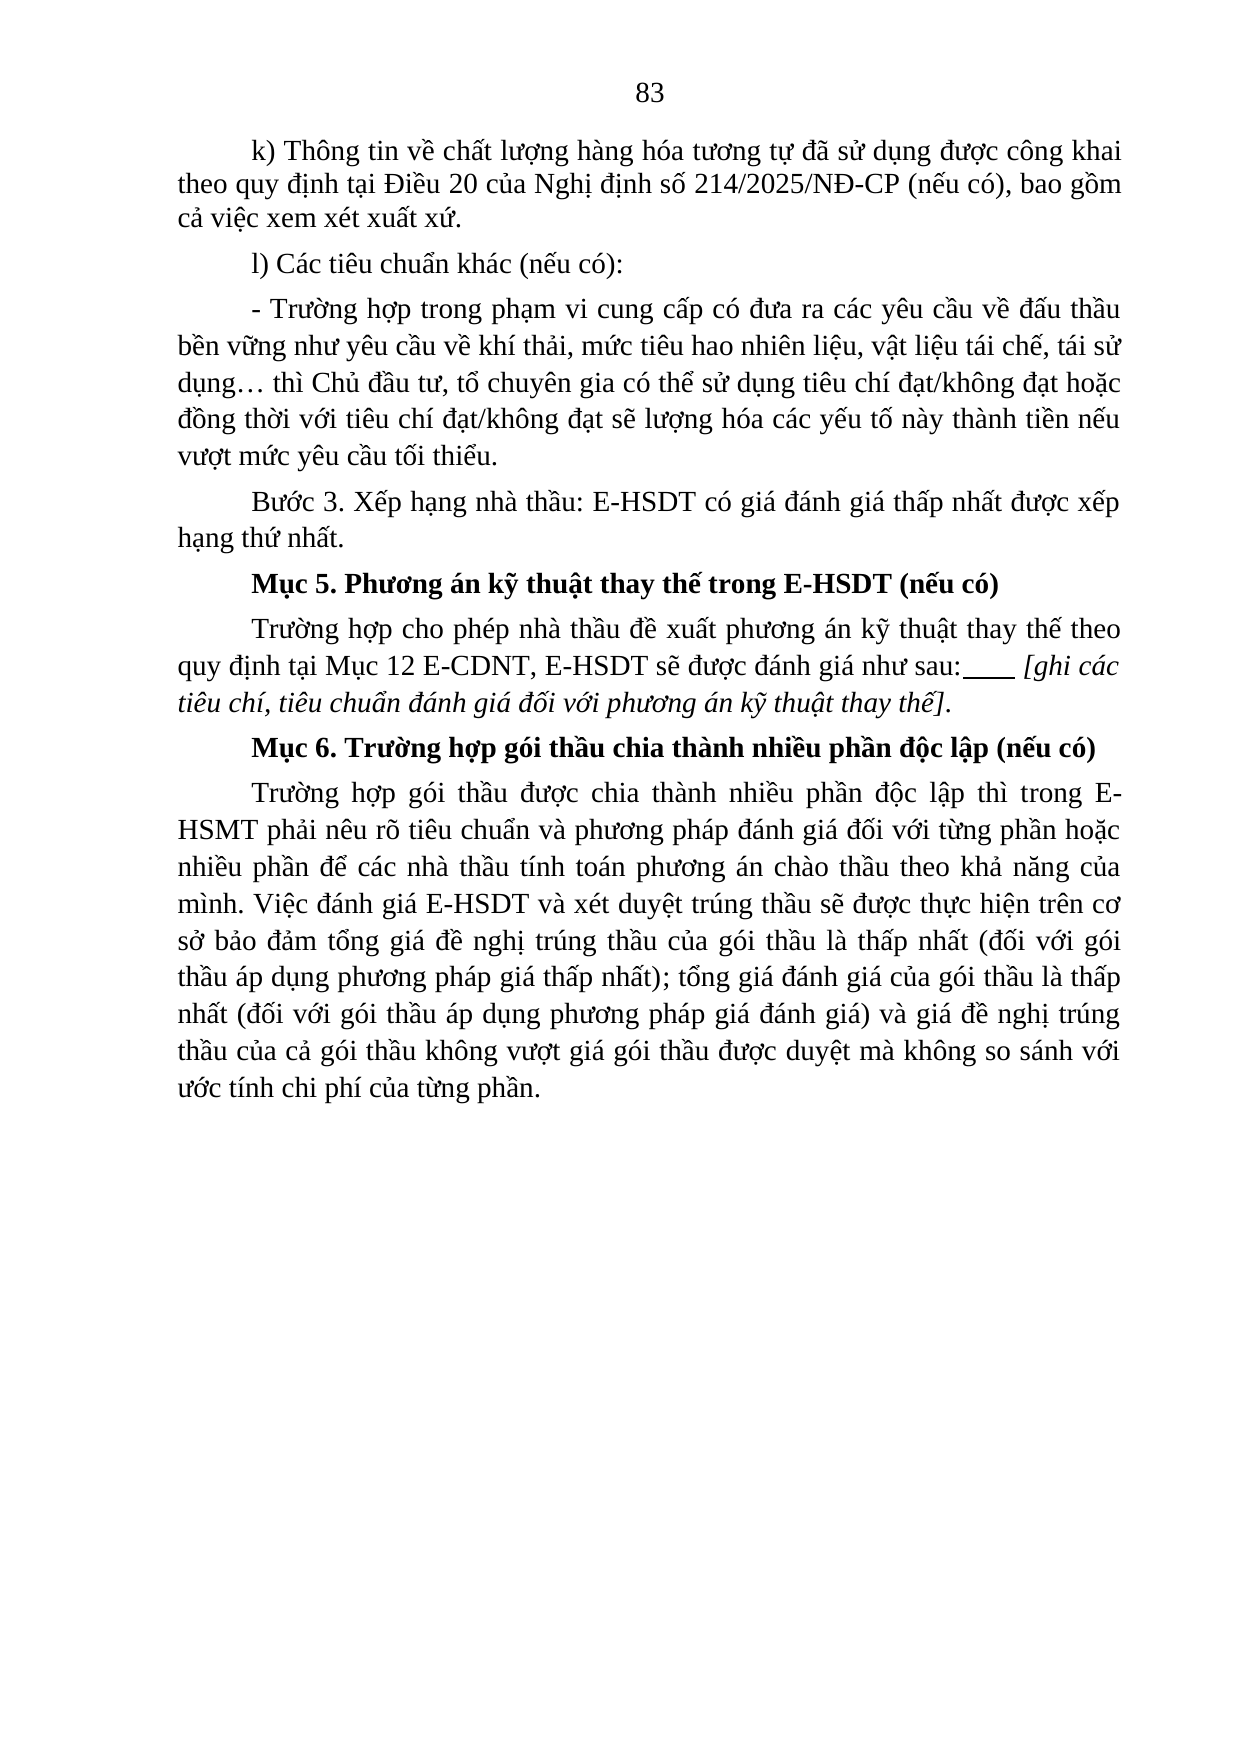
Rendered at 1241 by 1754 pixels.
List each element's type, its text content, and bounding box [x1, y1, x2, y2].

text - Trường hợp trong phạm vi cung cấp có đưa ra các yêu cầu về đấu thầu bền vững như yêu cầu về khí thải, mức tiêu hao nhiên liệu, vật liệu tái chế, tái sử dụng… thì Chủ đầu tư, tổ chuyên gia có thể sử dụng tiêu chí đạt/không đạt hoặc đồng thời với tiêu chí đạt/không đạt sẽ lượng hóa các yếu tố này thành tiền nếu vượt mức yêu cầu tối thiểu. [177, 291, 1122, 472]
text Trường hợp gói thầu được chia thành nhiều phần độc lập thì trong E-HSMT phải nêu rõ tiêu chuẩn và phương pháp đánh giá đối với từng phần hoặc nhiều phần để các nhà thầu tính toán phương án chào thầu theo khả năng của mình. Việc đánh giá E-HSDT và xét duyệt trúng thầu sẽ được thực hiện trên cơ sở bảo đảm tổng giá đề nghị trúng thầu của gói thầu là thấp nhất (đối với gói thầu áp dụng phương pháp giá thấp nhất); tổng giá đánh giá của gói thầu là thấp nhất (đối với gói thầu áp dụng phương pháp giá đánh giá) và giá đề nghị trúng thầu của cả gói thầu không vượt giá gói thầu được duyệt mà không so sánh với ước tính chi phí của từng phần. [177, 775, 1122, 1104]
text Mục 5. Phương án kỹ thuật thay thế trong E-HSDT (nếu có) [177, 566, 1122, 599]
text k) Thông tin về chất lượng hàng hóa tương tự đã sử dụng được công khai theo quy định tại Điều 20 của Nghị định số 214/2025/NĐ-CP (nếu có), bao gồm cả việc xem xét xuất xứ. [177, 133, 1122, 233]
text Mục 6. Trường hợp gói thầu chia thành nhiều phần độc lập (nếu có) [177, 730, 1122, 763]
text Bước 3. Xếp hạng nhà thầu: E-HSDT có giá đánh giá thấp nhất được xếp hạng thứ nhất. [177, 484, 1122, 554]
text l) Các tiêu chuẩn khác (nếu có): [177, 246, 1122, 279]
text Trường hợp cho phép nhà thầu đề xuất phương án kỹ thuật thay thế theo quy định tại Mục 12 E-CDNT, E-HSDT sẽ được đánh giá như sau: ___ [ghi các tiêu chí, tiêu chuẩn đánh giá đối với phương án kỹ thuật thay thế]. [177, 611, 1122, 718]
